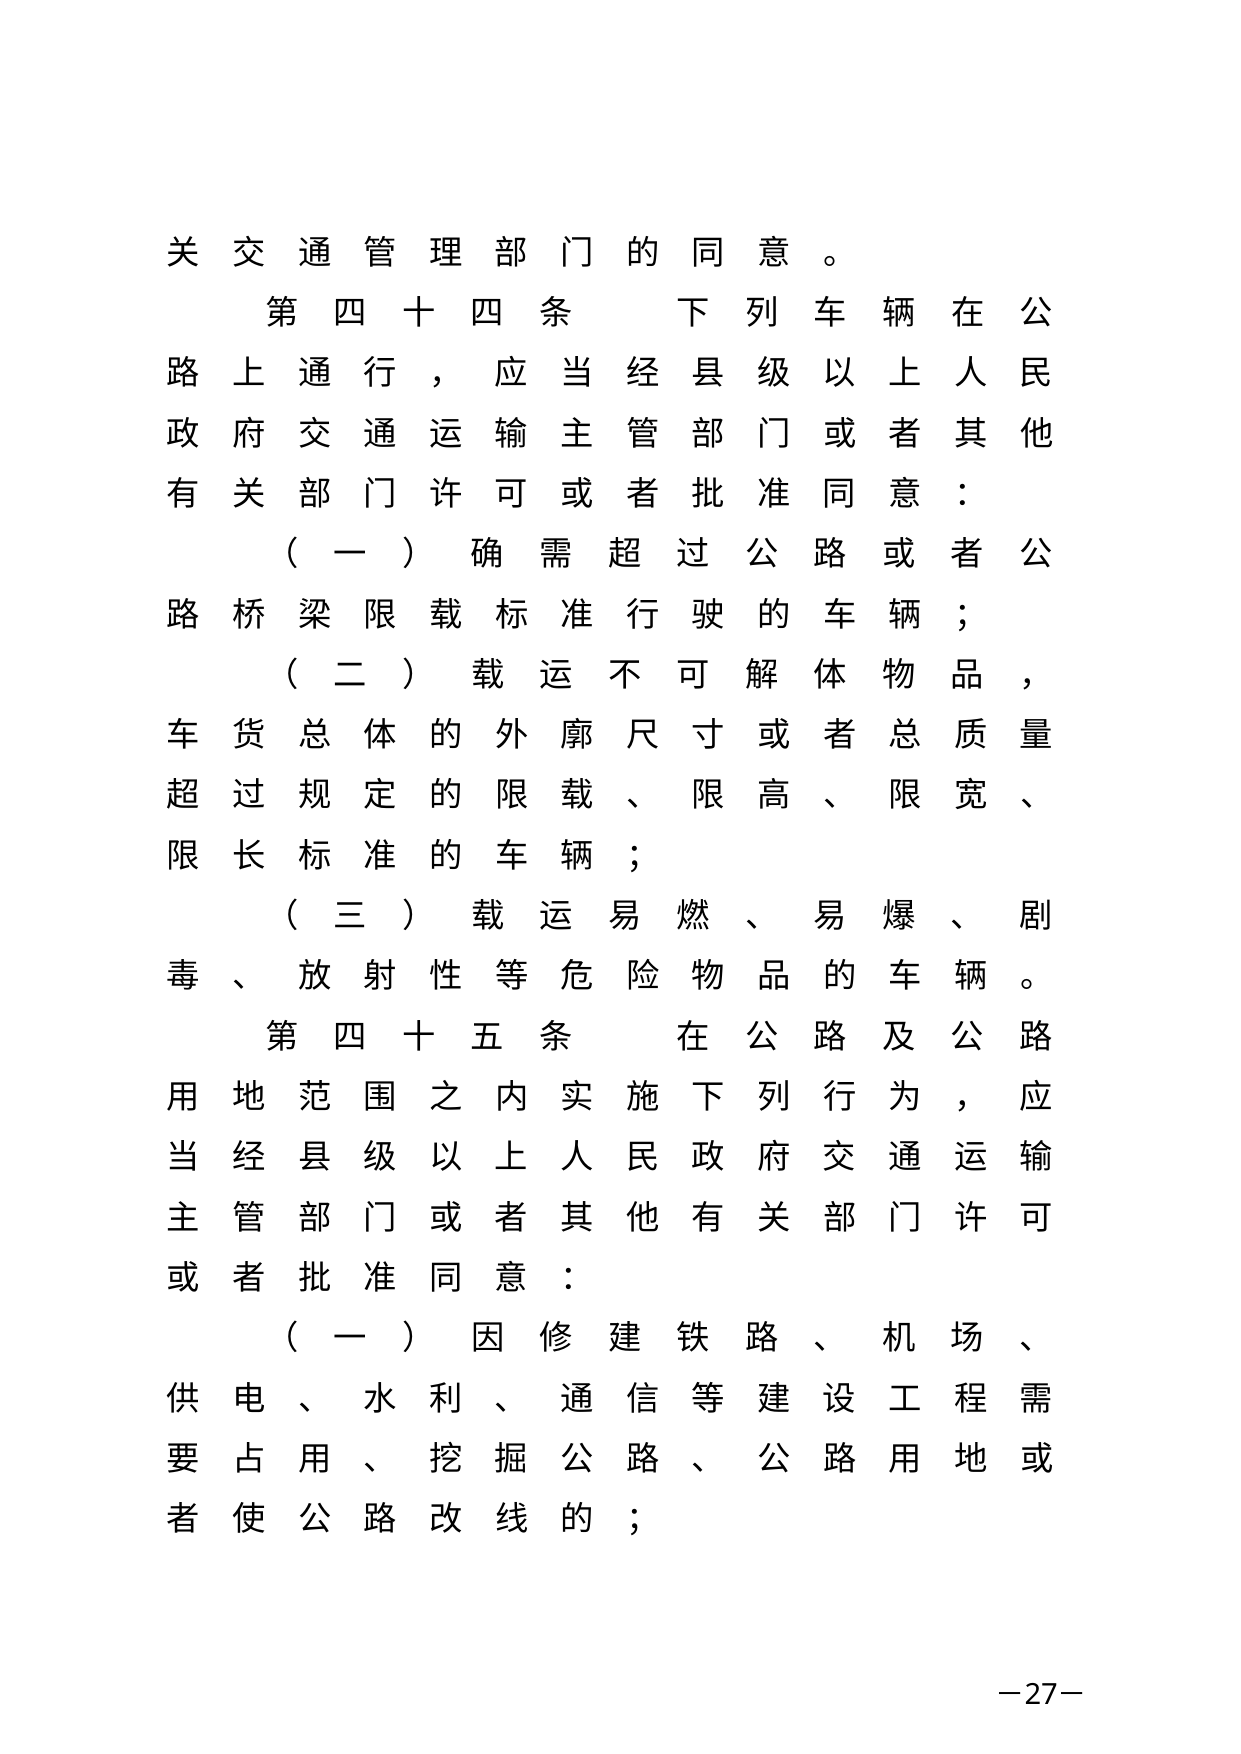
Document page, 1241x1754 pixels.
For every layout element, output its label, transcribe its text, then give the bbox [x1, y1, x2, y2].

text （二）载运不可解体物品，车货总体的外廓尺寸或者总质量超过规定的限载、限高、限宽、限长标准的车辆； [167, 642, 1085, 883]
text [167, 219, 1085, 280]
text （三）载运易燃、易爆、剧毒、放射性等危险物品的车辆。 [167, 883, 1085, 1003]
text （一）确需超过公路或者公路桥梁限载标准行驶的车辆； [167, 521, 1085, 642]
text （一）因修建铁路、机场、供电、水利、通信等建设工程需要占用、挖掘公路、公路用地或者使公路改线的； [167, 1305, 1085, 1546]
text 第四十五条 在公路及公路用地范围之内实施下列行为，应当经县级以上人民政府交通运输主管部门或者其他有关部门许可或者批准同意： [167, 1003, 1085, 1305]
text 第四十四条 下列车辆在公路上通行，应当经县级以上人民政府交通运输主管部门或者其他有关部门许可或者批准同意： [167, 280, 1085, 521]
